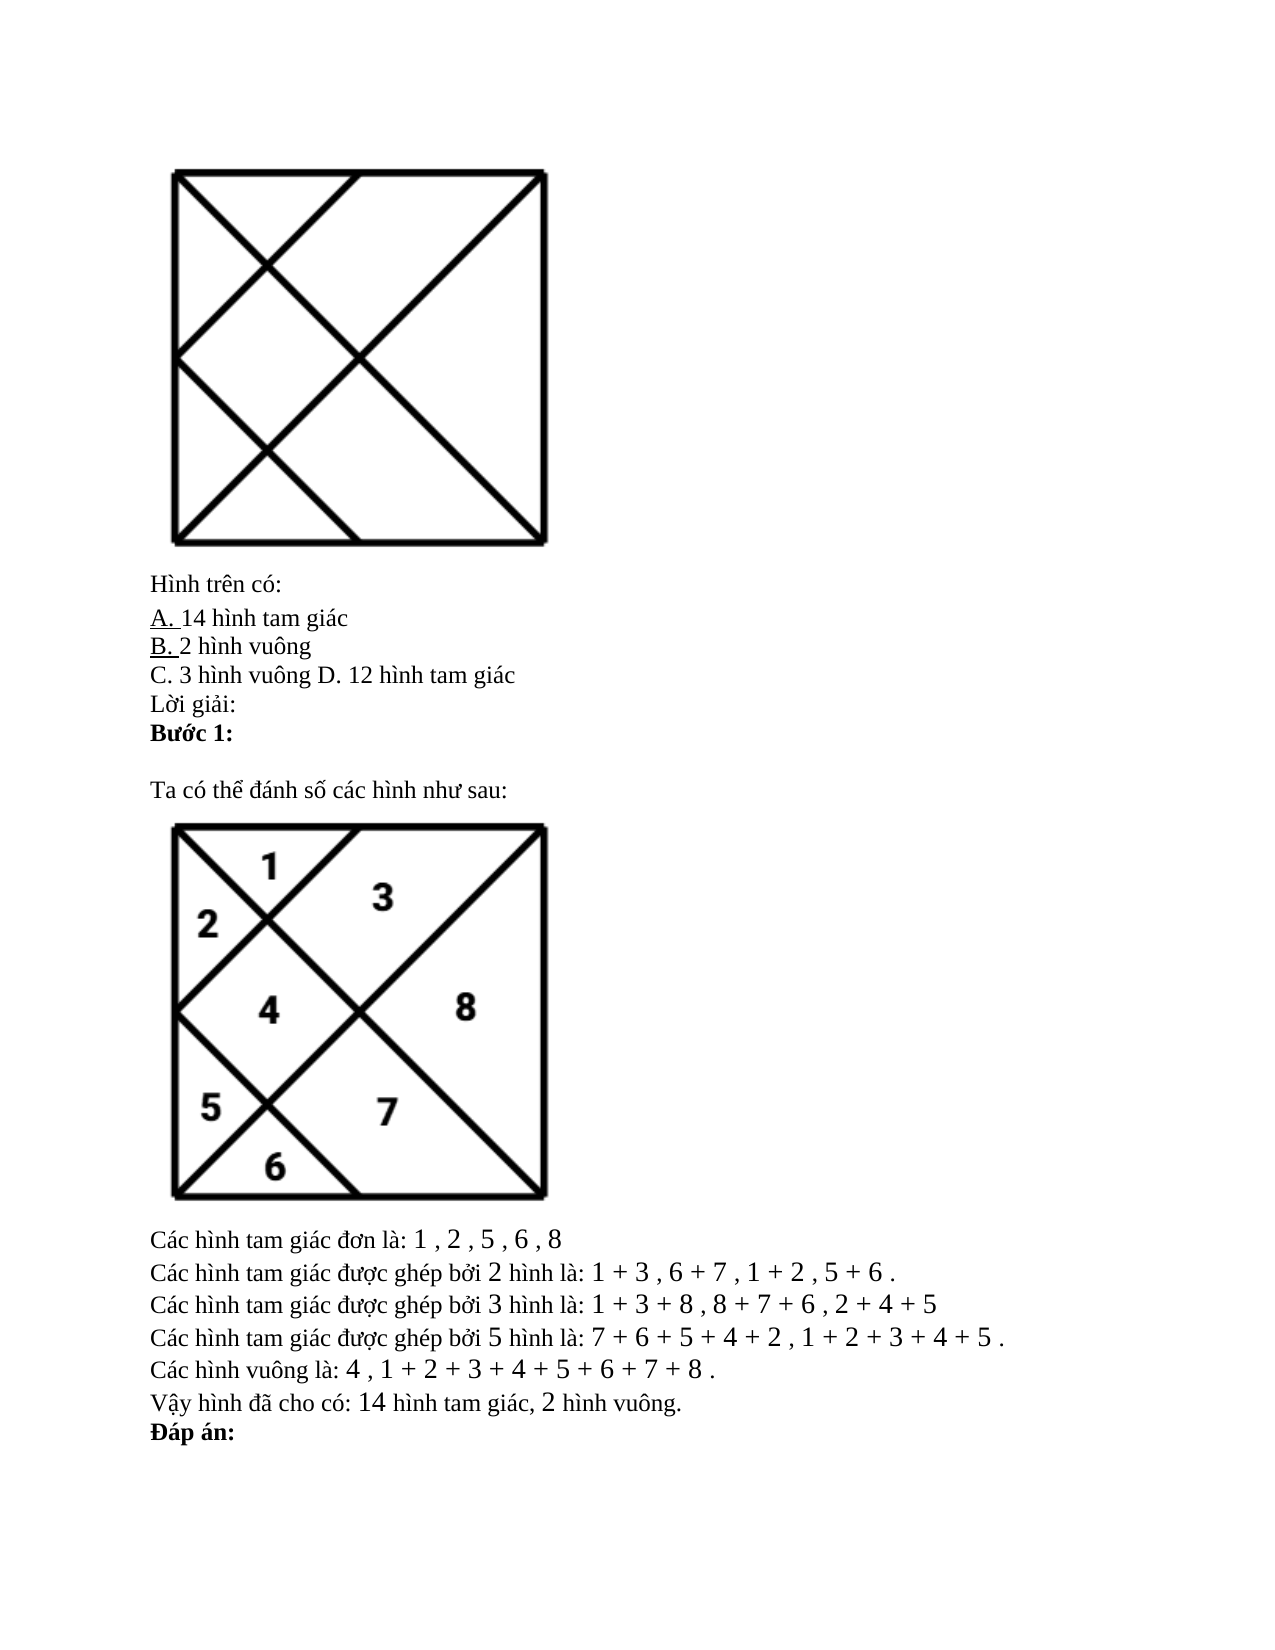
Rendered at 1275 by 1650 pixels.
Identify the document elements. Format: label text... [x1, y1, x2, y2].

picture [150, 150, 569, 569]
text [150, 746, 1125, 1446]
text C. 3 hình vuông D. 12 hình tam giác [150, 660, 1125, 689]
text Bước 1: [150, 718, 1125, 746]
picture [150, 803, 569, 1223]
text Lời giải: [150, 689, 1125, 718]
text B. 2 hình vuông [150, 631, 1125, 660]
text A. 14 hình tam giác [150, 603, 1125, 631]
